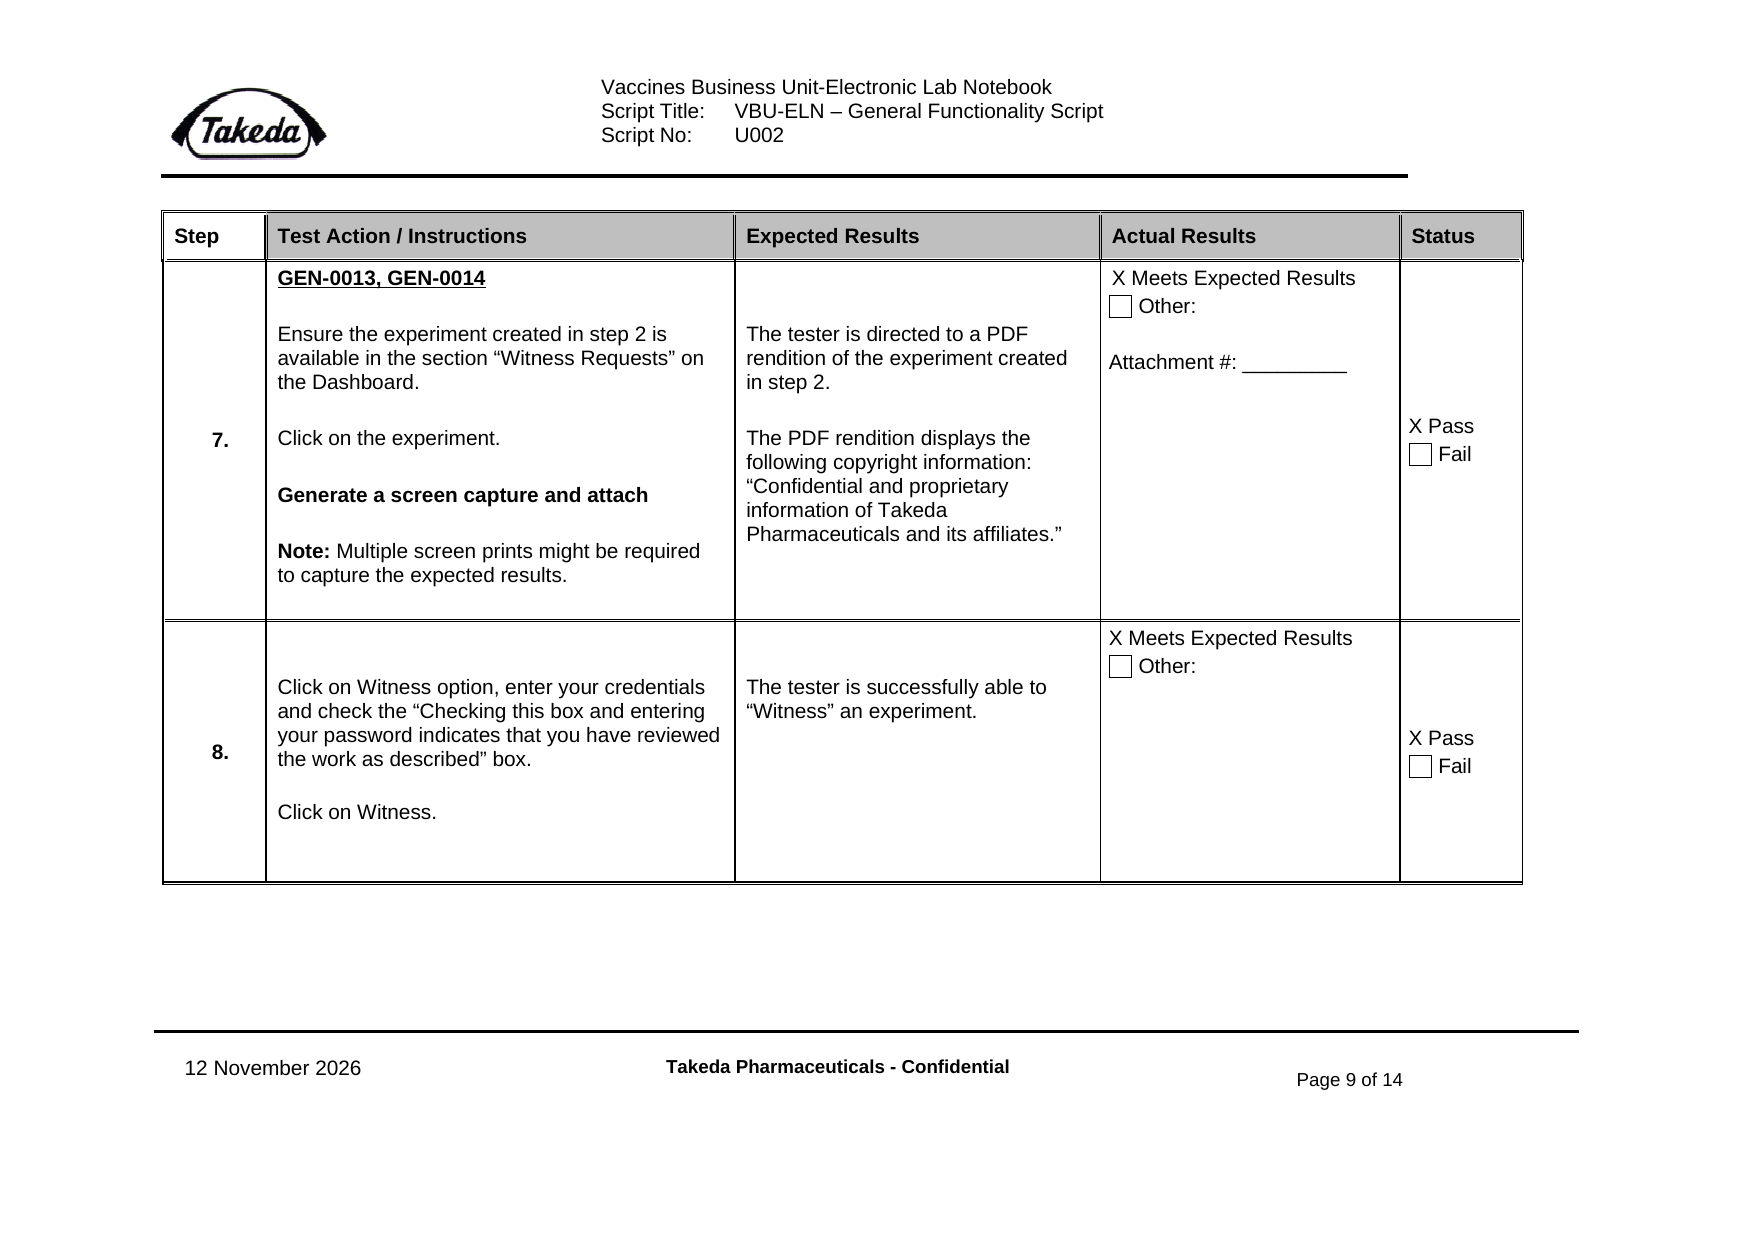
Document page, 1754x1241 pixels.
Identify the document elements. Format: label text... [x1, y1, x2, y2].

table_cell The tester is successfully able to “Witness” an experiment. [736, 622, 1100, 881]
table_cell Click on Witness option, enter your credentials and check the “Checking this box and entering your password indicates that you have reviewed the work as described” box. Click on Witness. [267, 622, 734, 881]
table_cell X Pass Fail [1401, 259, 1522, 619]
table_cell The tester is directed to a PDF rendition of the experiment created in step 2. The PDF rendition displays the following copyright information: “Confidential and proprietary information of Takeda Pharmaceuticals and its affiliates.” [736, 262, 1100, 619]
table_header Step [164, 213, 266, 258]
table_cell GEN-0013, GEN-0014 Ensure the experiment created in step 2 is available in the section “Witness Requests” on the Dashboard. Click on the experiment. Generate a screen capture and attach Note: Multiple screen prints might be required to capture the expected results. [267, 262, 734, 619]
table_header Expected Results [735, 213, 1100, 258]
table_cell X Meets Expected Results Other: [1101, 622, 1399, 881]
table_header Status [1400, 213, 1521, 258]
table_cell X Meets Expected Results Other: Attachment #: _________ [1101, 262, 1399, 619]
table_cell X Pass Fail [1401, 619, 1522, 881]
table_header Test Action / Instructions [266, 211, 735, 258]
table_header Actual Results [1100, 213, 1400, 258]
table_cell [164, 259, 265, 619]
table_cell [164, 619, 265, 881]
